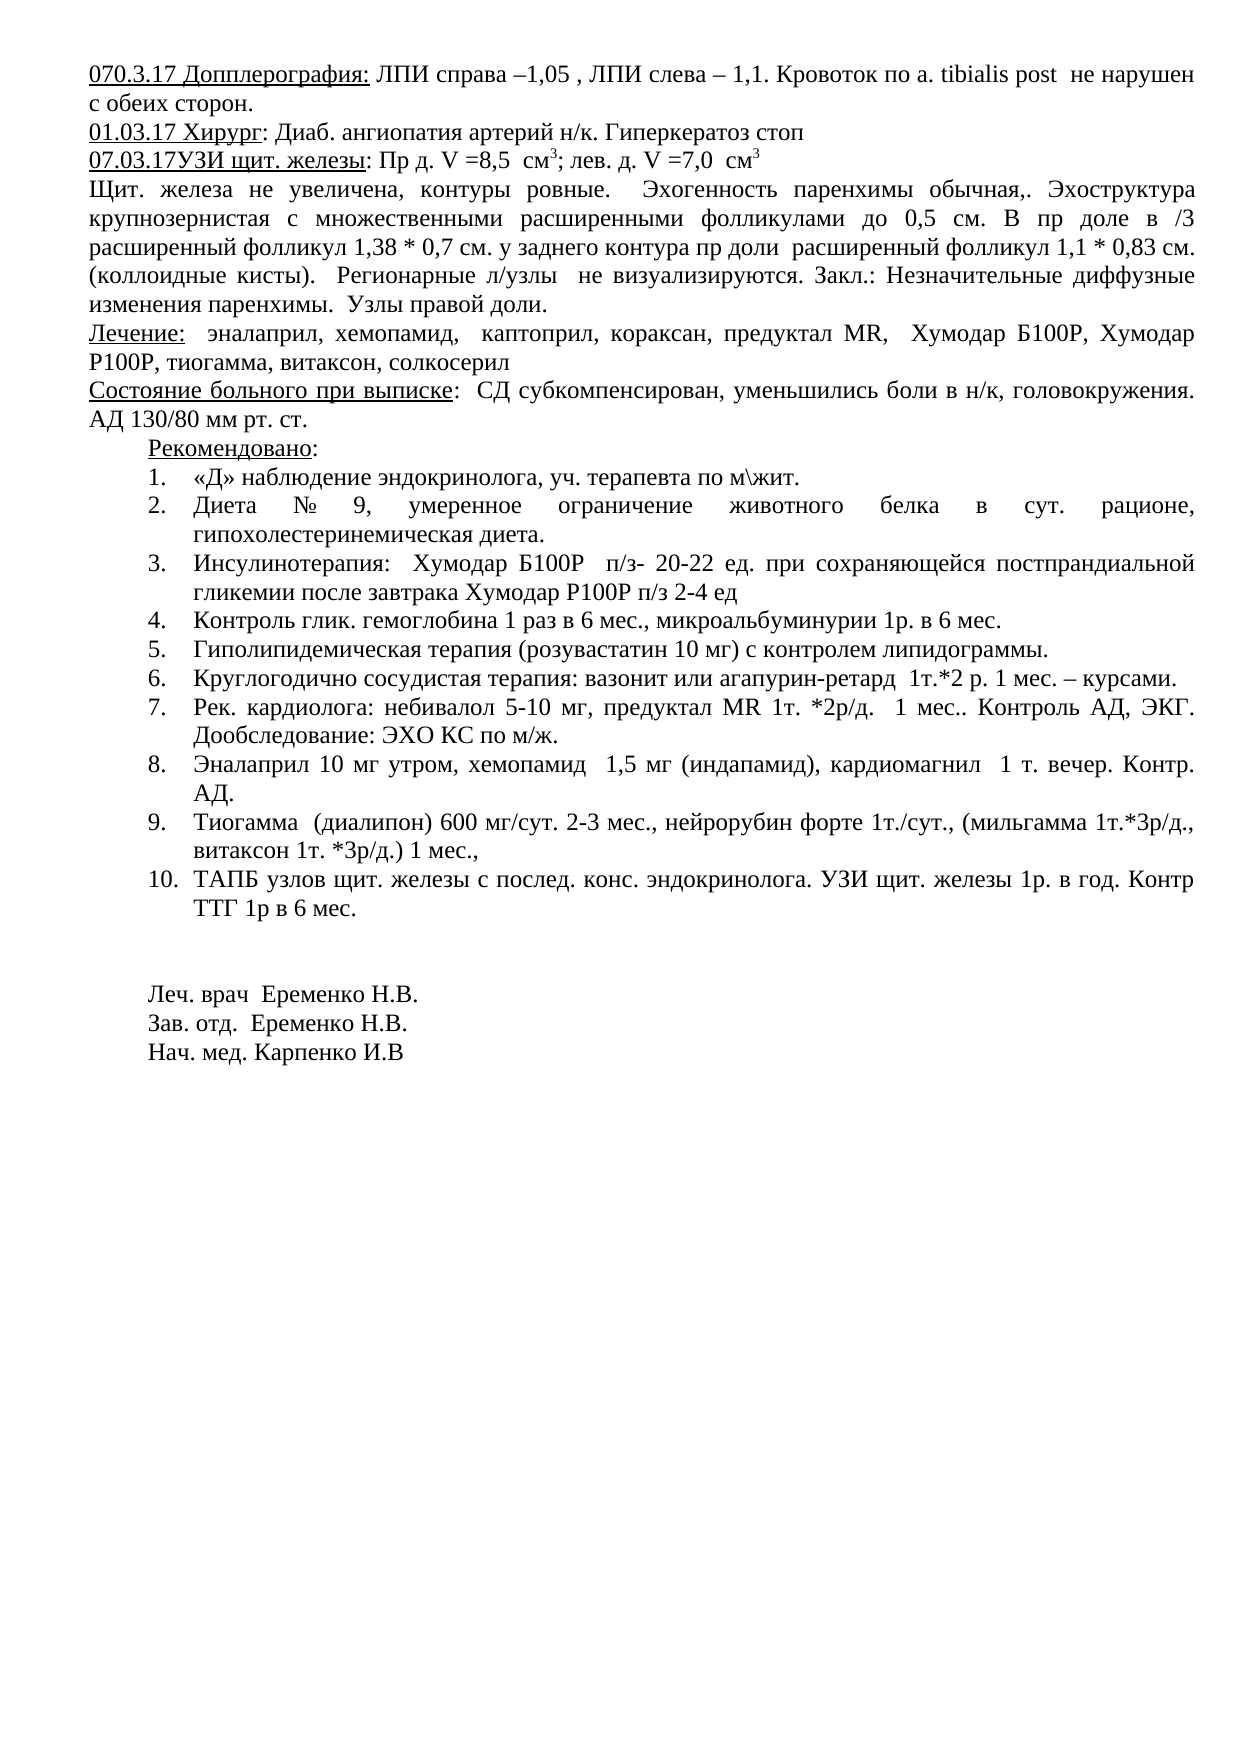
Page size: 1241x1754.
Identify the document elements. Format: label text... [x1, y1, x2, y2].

text Щит. железа не увеличена, контуры ровные. Эхогенность паренхимы обычная,. Эхоструктура крупнозернистая с множественными расширенными фолликулами до 0,5 см. В пр доле в /3 расширенный фолликул 1,38 * 0,7 см. у заднего контура пр доли расширенный фолликул 1,1 * 0,83 см. (коллоидные кисты). Регионарные л/узлы не визуализируются. Закл.: Незначительные диффузные изменения паренхимы. Узлы правой доли. [89, 174, 1196, 318]
subtitle Леч. врач Еременко Н.В. [148, 979, 1196, 1008]
list Контроль глик. гемоглобина 1 раз в 6 мес., микроальбуминурии 1р. в 6 мес. [148, 605, 1196, 634]
list Тиогамма (диалипон) 600 мг/сут. 2-3 мес., нейрорубин форте 1т./сут., (мильгамма 1т.*3р/д., витаксон 1т. *3р/д.) 1 мес., [148, 807, 1196, 864]
text Зав. отд. Еременко Н.В. [148, 1008, 1196, 1037]
list Диета № 9, умеренное ограничение животного белка в сут. рационе, гипохолестеринемическая диета. [148, 490, 1196, 548]
list Рек. кардиолога: небивалол 5-10 мг, предуктал МR 1т. *2р/д. 1 мес.. Контроль АД, ЭКГ. Дообследование: ЭХО КС по м/ж. [148, 692, 1196, 749]
text 07.03.17УЗИ щит. железы: Пр д. V =8,5 см3; лев. д. V =7,0 см3 [89, 145, 1196, 174]
list Инсулинотерапия: Хумодар Б100Р п/з- 20-22 ед. при сохраняющейся постпрандиальной гликемии после завтрака Хумодар Р100Р п/з 2-4 ед [148, 548, 1196, 605]
text 01.03.17 Хирург: Диаб. ангиопатия артерий н/к. Гиперкератоз стоп [89, 117, 1196, 145]
list Гиполипидемическая терапия (розувастатин 10 мг) с контролем липидограммы. [148, 634, 1196, 663]
text 070.3.17 Допплерография: ЛПИ справа –1,05 , ЛПИ слева – 1,1. Кровоток по а. tibialis роst не нарушен с обеих сторон. [89, 59, 1196, 117]
text Рекомендовано: [148, 433, 1196, 462]
list Эналаприл 10 мг утром, хемопамид 1,5 мг (индапамид), кардиомагнил 1 т. вечер. Контр. АД. [148, 749, 1196, 807]
list ТАПБ узлов щит. железы с послед. конс. эндокринолога. УЗИ щит. железы 1р. в год. Контр ТТГ 1р в 6 мес. [148, 864, 1196, 922]
list Круглогодично сосудистая терапия: вазонит или агапурин-ретард 1т.*2 р. 1 мес. – курсами. [148, 663, 1196, 692]
text Нач. мед. Карпенко И.В [148, 1037, 1196, 1065]
list «Д» наблюдение эндокринолога, уч. терапевта по м\жит. [148, 462, 1196, 490]
text Лечение: эналаприл, хемопамид, каптоприл, кораксан, предуктал MR, Хумодар Б100Р, Хумодар Р100Р, тиогамма, витаксон, солкосерил [89, 318, 1196, 375]
text Состояние больного при выписке: СД субкомпенсирован, уменьшились боли в н/к, головокружения. АД 130/80 мм рт. ст. [89, 375, 1196, 433]
